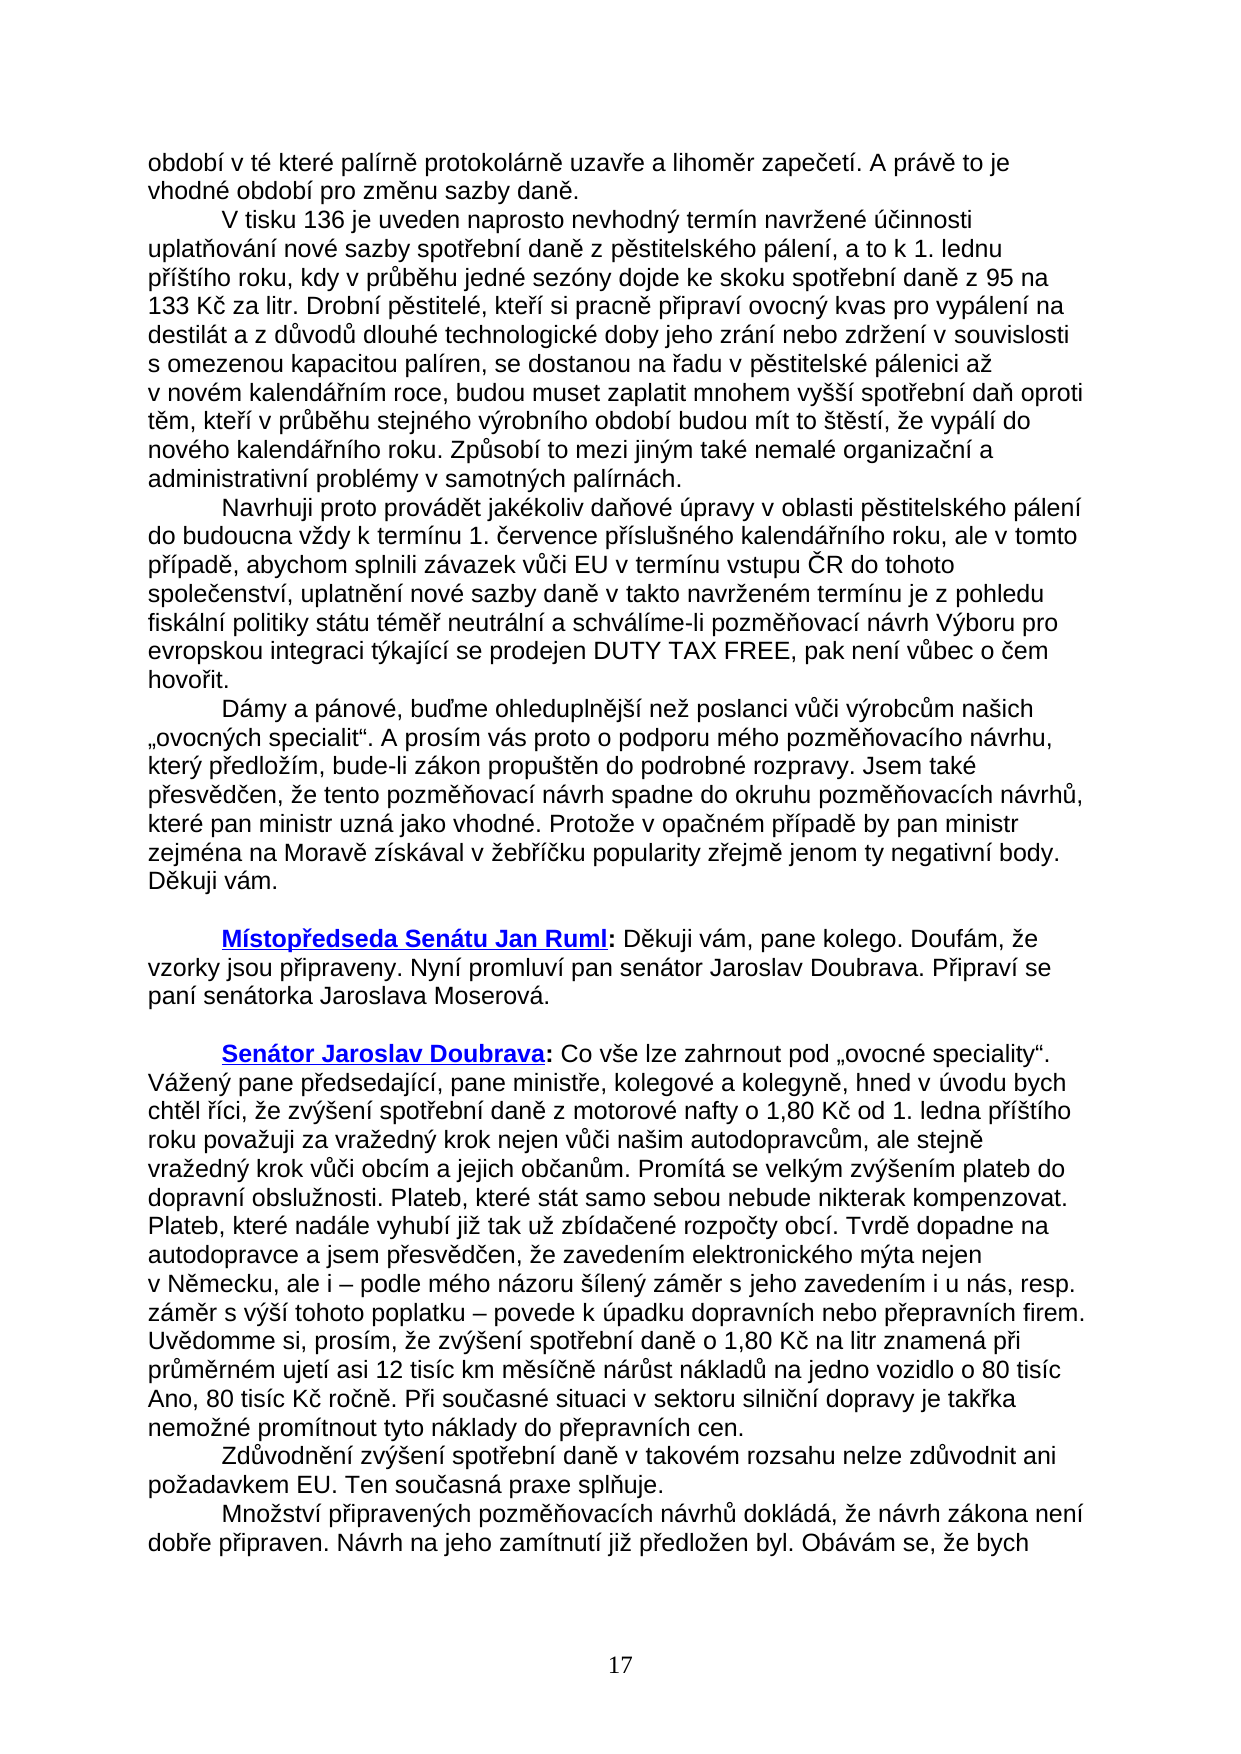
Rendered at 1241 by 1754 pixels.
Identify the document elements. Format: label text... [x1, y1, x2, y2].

text Navrhuji proto provádět jakékoliv daňové úpravy v oblasti pěstitelského pálení do budoucna vždy k termínu 1. července příslušného kalendářního roku, ale v tomto případě, abychom splnili závazek vůči EU v termínu vstupu ČR do tohoto společenství, uplatnění nové sazby daně v takto navrženém termínu je z pohledu fiskální politiky státu téměř neutrální a schválíme-li pozměňovací návrh Výboru pro evropskou integraci týkající se prodejen DUTY TAX FREE, pak není vůbec o čem hovořit. [148, 493, 1093, 694]
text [148, 1499, 1093, 1556]
text V tisku 136 je uveden naprosto nevhodný termín navržené účinnosti uplatňování nové sazby spotřební daně z pěstitelského pálení, a to k 1. lednu příštího roku, kdy v průběhu jedné sezóny dojde ke skoku spotřební daně z 95 na 133 Kč za litr. Drobní pěstitelé, kteří si pracně připraví ovocný kvas pro vypálení na destilát a z důvodů dlouhé technologické doby jeho zrání nebo zdržení v souvislosti s omezenou kapacitou palíren, se dostanou na řadu v pěstitelské pálenici až v novém kalendářním roce, budou muset zaplatit mnohem vyšší spotřební daň oproti těm, kteří v průběhu stejného výrobního období budou mít to štěstí, že vypálí do nového kalendářního roku. Způsobí to mezi jiným také nemalé organizační a administrativní problémy v samotných palírnách. [148, 205, 1093, 493]
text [148, 148, 1093, 205]
text Senátor Jaroslav Doubrava: Co vše lze zahrnout pod „ovocné speciality“. Vážený pane předsedající, pane ministře, kolegové a kolegyně, hned v úvodu bych chtěl říci, že zvýšení spotřební daně z motorové nafty o 1,80 Kč od 1. ledna příštího roku považuji za vražedný krok nejen vůči našim autodopravcům, ale stejně vražedný krok vůči obcím a jejich občanům. Promítá se velkým zvýšením plateb do dopravní obslužnosti. Plateb, které stát samo sebou nebude nikterak kompenzovat. Plateb, které nadále vyhubí již tak už zbídačené rozpočty obcí. Tvrdě dopadne na autodopravce a jsem přesvědčen, že zavedením elektronického mýta nejen v Německu, ale i – podle mého názoru šílený záměr s jeho zavedením i u nás, resp. záměr s výší tohoto poplatku – povede k úpadku dopravních nebo přepravních firem. Uvědomme si, prosím, že zvýšení spotřební daně o 1,80 Kč na litr znamená při průměrném ujetí asi 12 tisíc km měsíčně nárůst nákladů na jedno vozidlo o 80 tisíc Ano, 80 tisíc Kč ročně. Při současné situaci v sektoru silniční dopravy je takřka nemožné promítnout tyto náklady do přepravních cen. [148, 1039, 1093, 1441]
text Zdůvodnění zvýšení spotřební daně v takovém rozsahu nelze zdůvodnit ani požadavkem EU. Ten současná praxe splňuje. [148, 1441, 1093, 1499]
text Dámy a pánové, buďme ohleduplnější než poslanci vůči výrobcům našich „ovocných specialit“. A prosím vás proto o podporu mého pozměňovacího návrhu, který předložím, bude-li zákon propuštěn do podrobné rozpravy. Jsem také přesvědčen, že tento pozměňovací návrh spadne do okruhu pozměňovacích návrhů, které pan ministr uzná jako vhodné. Protože v opačném případě by pan ministr zejména na Moravě získával v žebříčku popularity zřejmě jenom ty negativní body. Děkuji vám. [148, 694, 1093, 895]
text Místopředseda Senátu Jan Ruml: Děkuji vám, pane kolego. Doufám, že vzorky jsou připraveny. Nyní promluví pan senátor Jaroslav Doubrava. Připraví se paní senátorka Jaroslava Moserová. [148, 924, 1093, 1010]
